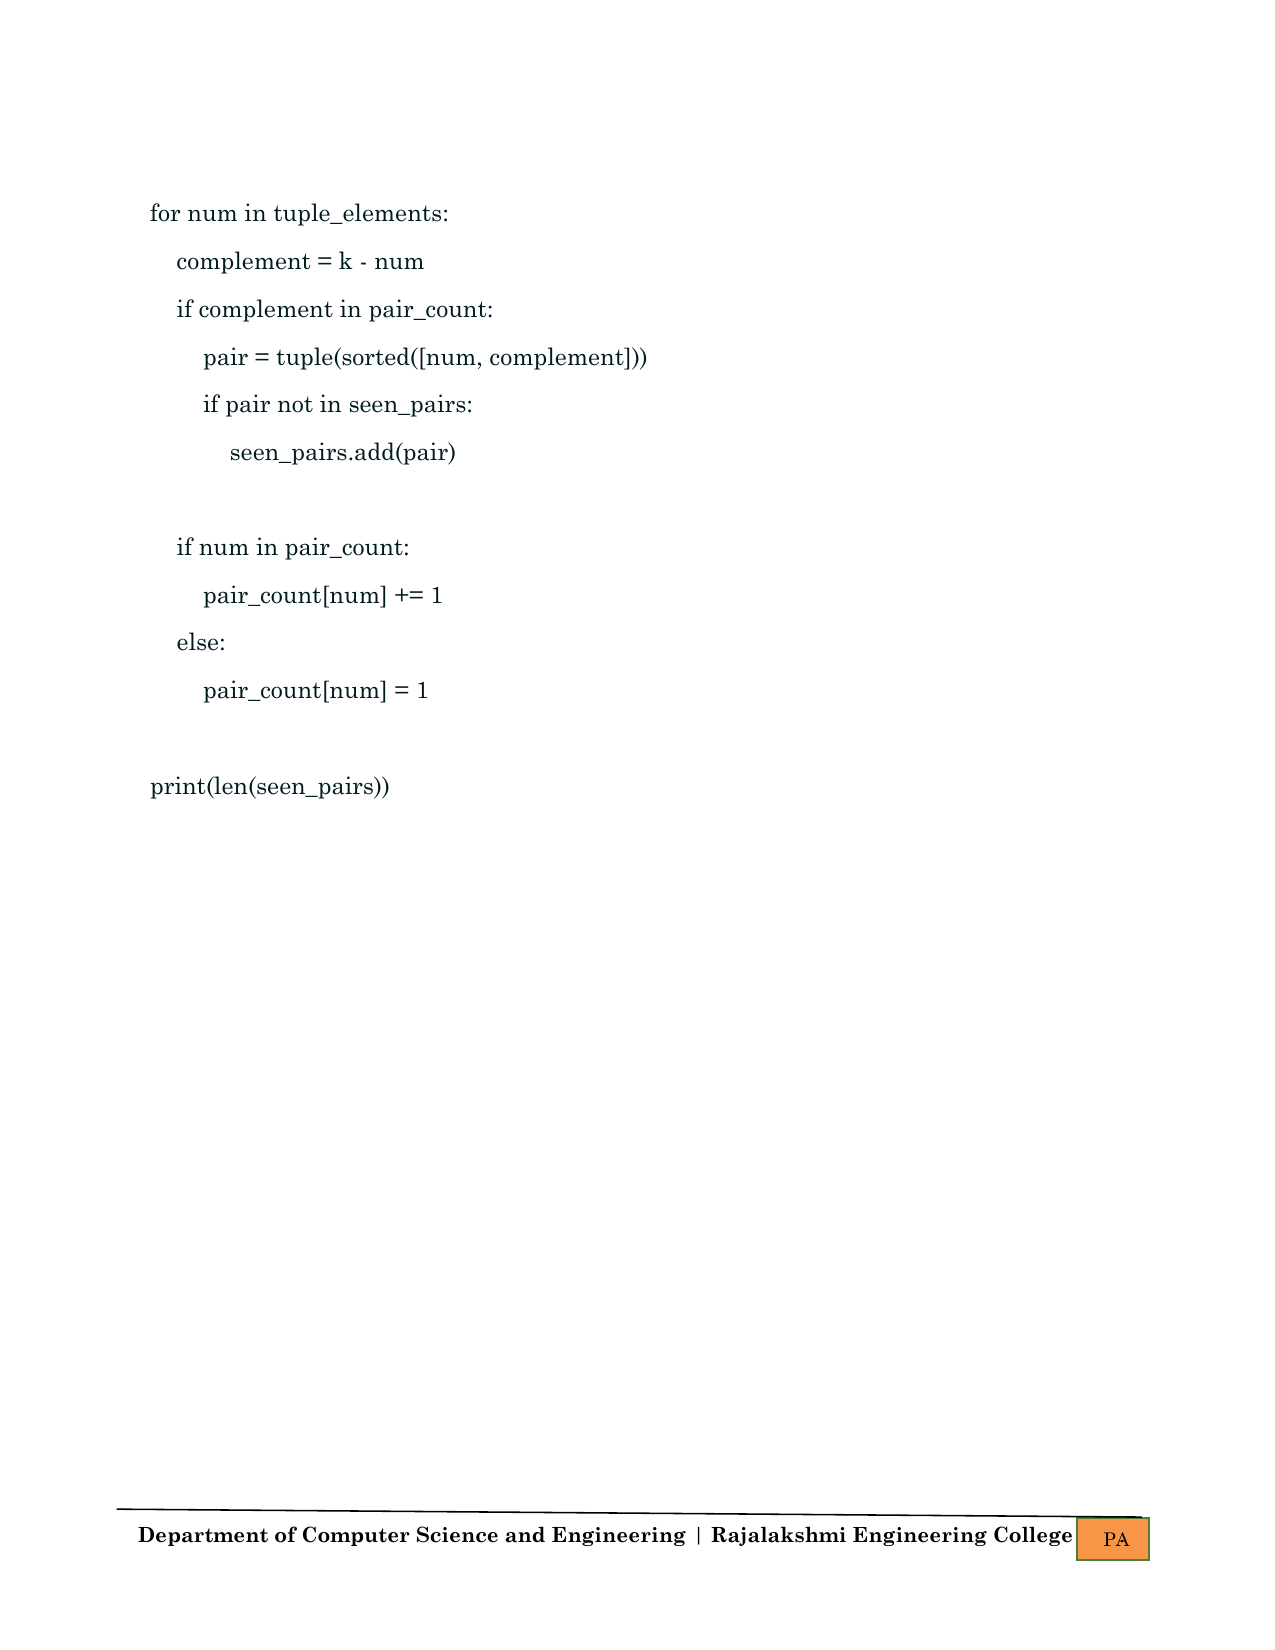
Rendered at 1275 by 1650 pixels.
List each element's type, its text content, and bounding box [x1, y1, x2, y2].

text pair_count[num] = 1 [150, 675, 1125, 704]
text pair_count[num] += 1 [150, 579, 1125, 608]
text if pair not in seen_pairs: [150, 389, 1125, 418]
text complement = k - num [150, 246, 1125, 274]
text if complement in pair_count: [150, 293, 1125, 322]
text print(len(seen_pairs)) [150, 771, 1125, 799]
text if num in pair_count: [150, 532, 1125, 560]
text for num in tuple_elements: [150, 198, 1125, 227]
text else: [150, 627, 1125, 656]
text seen_pairs.add(pair) [150, 437, 1125, 466]
text pair = tuple(sorted([num, complement])) [150, 341, 1125, 370]
